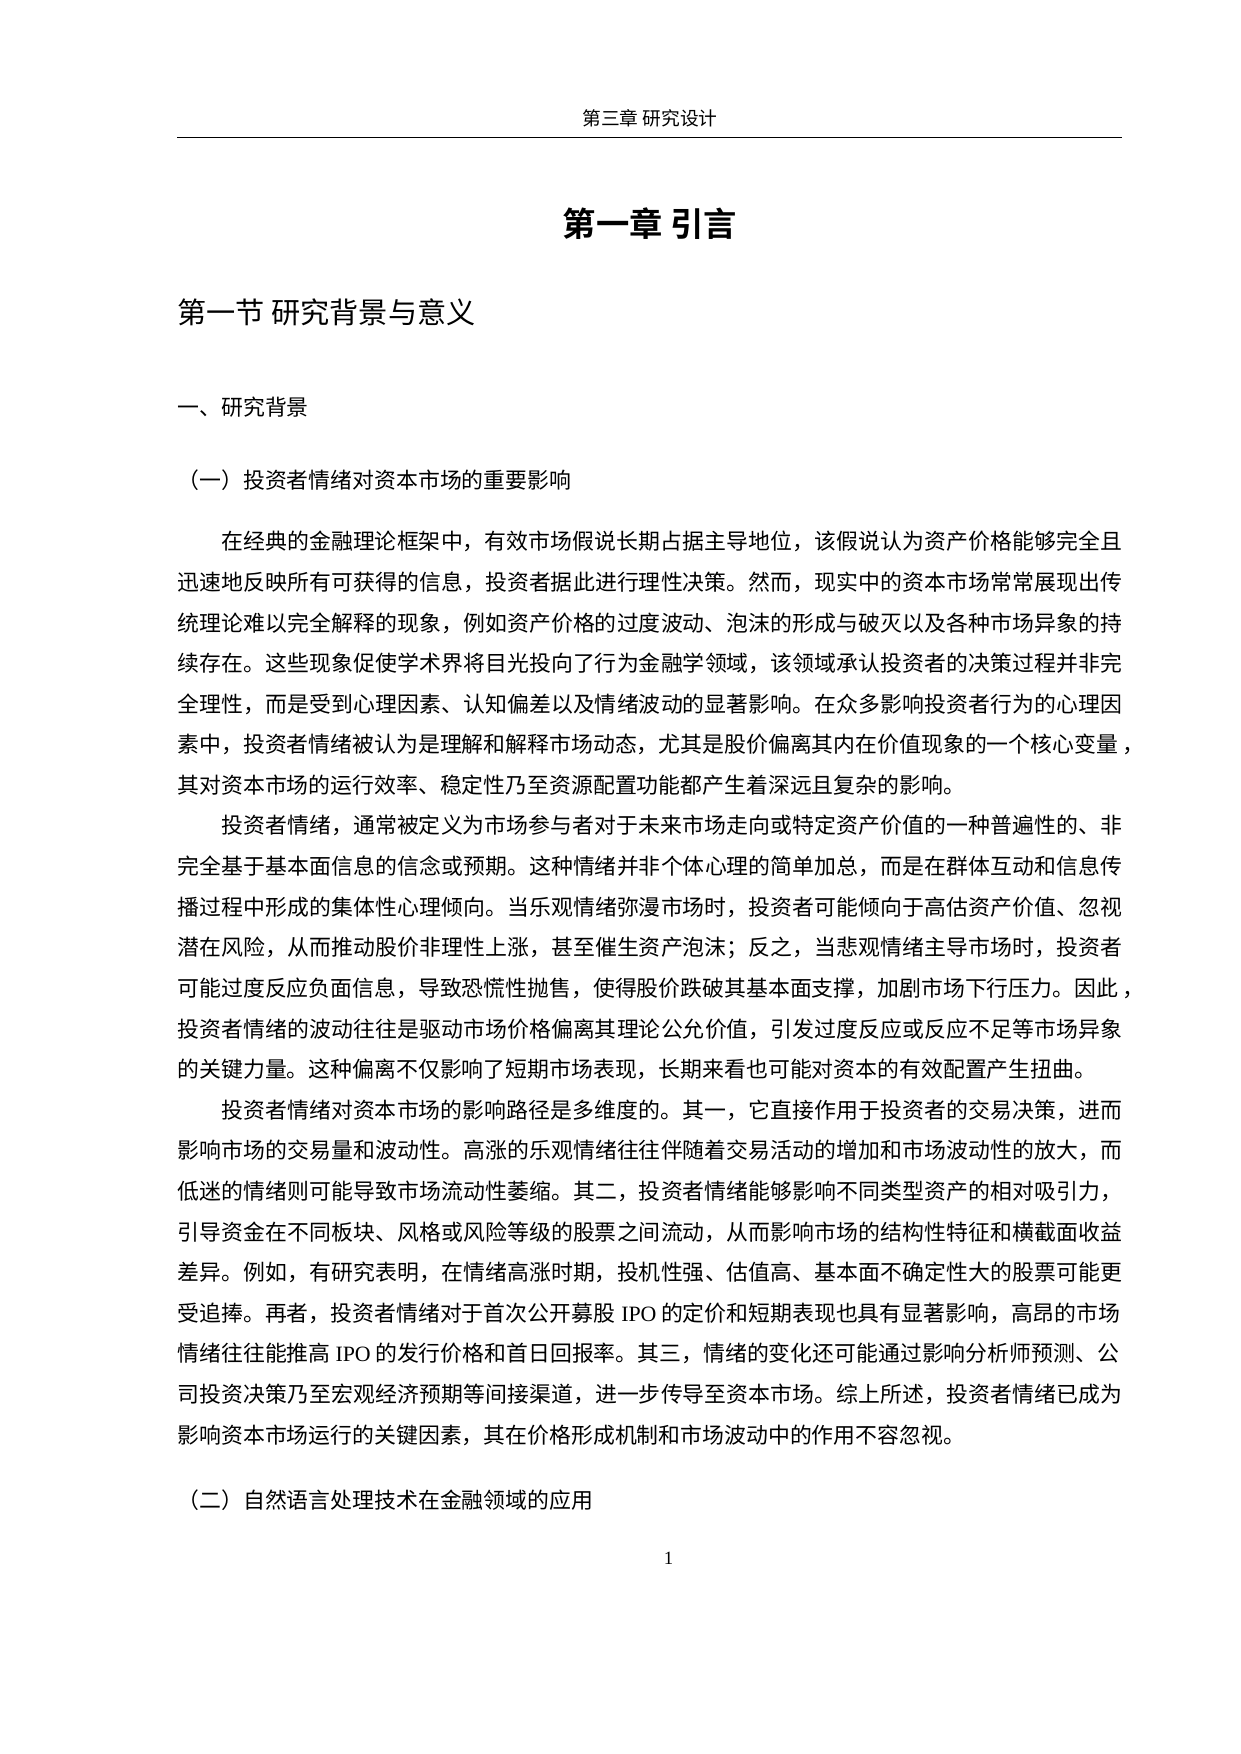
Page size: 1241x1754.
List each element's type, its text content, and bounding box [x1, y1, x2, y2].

text 第一节 研究背景与意义 [177, 279, 1122, 344]
text （二）自然语言处理技术在金融领域的应用 [177, 1483, 1122, 1515]
text 一、研究背景 [177, 390, 1122, 422]
text 在经典的金融理论框架中，有效市场假说长期占据主导地位，该假说认为资产价格能够完全且迅速地反映所有可获得的信息，投资者据此进行理性决策。然而，现实中的资本市场常常展现出传统理论难以完全解释的现象，例如资产价格的过度波动、泡沫的形成与破灭以及各种市场异象的持续存在。这些现象促使学术界将目光投向了行为金融学领域，该领域承认投资者的决策过程并非完全理性，而是受到心理因素、认知偏差以及情绪波动的显著影响。在众多影响投资者行为的心理因素中，投资者情绪被认为是理解和解释市场动态，尤其是股价偏离其内在价值现象的一个核心变量，其对资本市场的运行效率、稳定性乃至资源配置功能都产生着深远且复杂的影响。 [177, 524, 1122, 800]
text （一）投资者情绪对资本市场的重要影响 [177, 463, 1122, 496]
text 第一章 引言 [177, 189, 1122, 254]
text 投资者情绪，通常被定义为市场参与者对于未来市场走向或特定资产价值的一种普遍性的、非完全基于基本面信息的信念或预期。这种情绪并非个体心理的简单加总，而是在群体互动和信息传播过程中形成的集体性心理倾向。当乐观情绪弥漫市场时，投资者可能倾向于高估资产价值、忽视潜在风险，从而推动股价非理性上涨，甚至催生资产泡沫；反之，当悲观情绪主导市场时，投资者可能过度反应负面信息，导致恐慌性抛售，使得股价跌破其基本面支撑，加剧市场下行压力。因此，投资者情绪的波动往往是驱动市场价格偏离其理论公允价值，引发过度反应或反应不足等市场异象的关键力量。这种偏离不仅影响了短期市场表现，长期来看也可能对资本的有效配置产生扭曲。 [177, 808, 1122, 1084]
text 投资者情绪对资本市场的影响路径是多维度的。其一，它直接作用于投资者的交易决策，进而影响市场的交易量和波动性。高涨的乐观情绪往往伴随着交易活动的增加和市场波动性的放大，而低迷的情绪则可能导致市场流动性萎缩。其二，投资者情绪能够影响不同类型资产的相对吸引力，引导资金在不同板块、风格或风险等级的股票之间流动，从而影响市场的结构性特征和横截面收益差异。例如，有研究表明，在情绪高涨时期，投机性强、估值高、基本面不确定性大的股票可能更受追捧。再者，投资者情绪对于首次公开募股IPO的定价和短期表现也具有显著影响，高昂的市场情绪往往能推高IPO的发行价格和首日回报率。其三，情绪的变化还可能通过影响分析师预测、公司投资决策乃至宏观经济预期等间接渠道，进一步传导至资本市场。综上所述，投资者情绪已成为影响资本市场运行的关键因素，其在价格形成机制和市场波动中的作用不容忽视。 [177, 1092, 1122, 1450]
